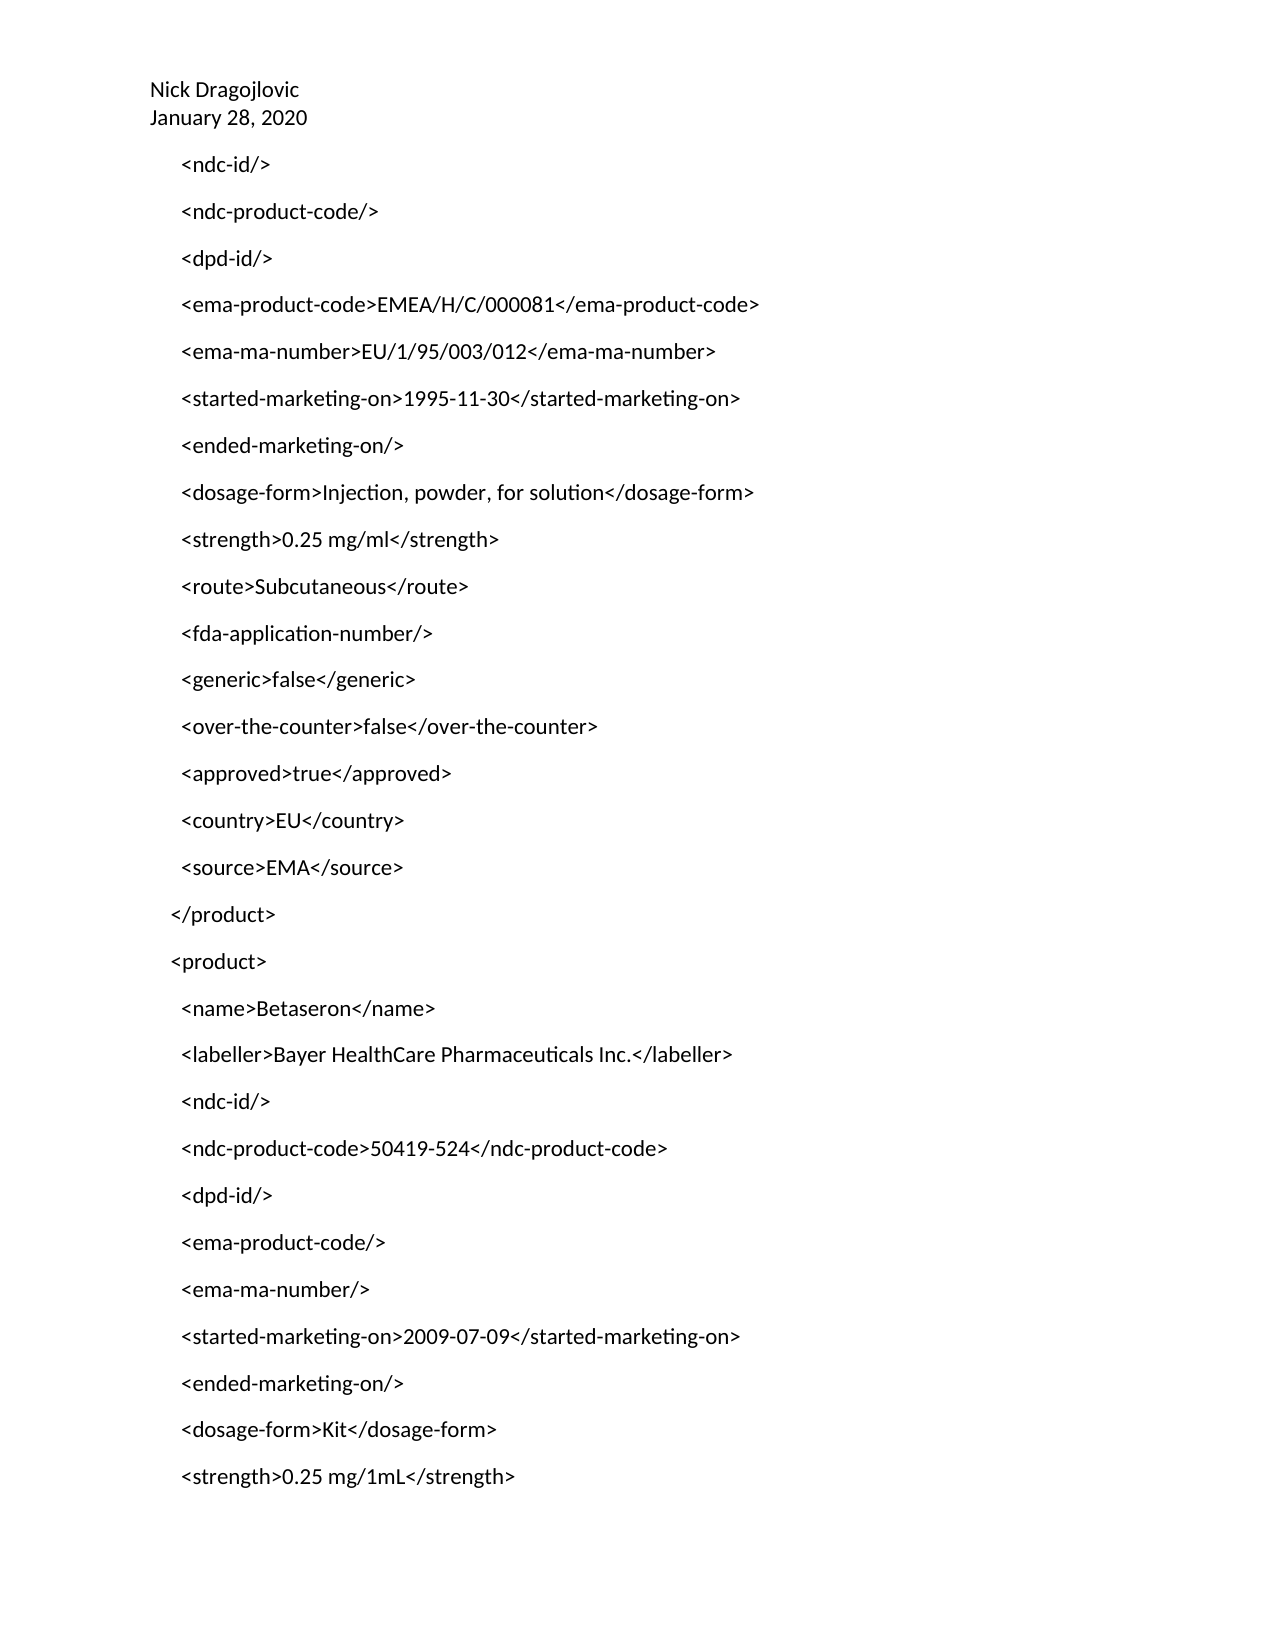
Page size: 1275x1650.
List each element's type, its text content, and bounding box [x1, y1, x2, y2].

text <dpd-id/> [150, 244, 1125, 272]
text </product> [150, 900, 1125, 928]
text <dosage-form>Injection, powder, for solution</dosage-form> [150, 478, 1125, 506]
text <route>Subcutaneous</route> [150, 572, 1125, 600]
text <started-marketing-on>2009-07-09</started-marketing-on> [150, 1322, 1125, 1350]
text <over-the-counter>false</over-the-counter> [150, 712, 1125, 741]
text <product> [150, 947, 1125, 975]
text <ndc-id/> [150, 150, 1125, 178]
text <ndc-product-code/> [150, 197, 1125, 225]
text <ema-product-code>EMEA/H/C/000081</ema-product-code> [150, 291, 1125, 319]
text <started-marketing-on>1995-11-30</started-marketing-on> [150, 384, 1125, 412]
text <ndc-id/> [150, 1087, 1125, 1116]
text <source>EMA</source> [150, 853, 1125, 881]
text <labeller>Bayer HealthCare Pharmaceuticals Inc.</labeller> [150, 1041, 1125, 1069]
text <strength>0.25 mg/1mL</strength> [150, 1462, 1125, 1491]
text <ndc-product-code>50419-524</ndc-product-code> [150, 1134, 1125, 1162]
text <ema-ma-number>EU/1/95/003/012</ema-ma-number> [150, 337, 1125, 366]
text <dpd-id/> [150, 1181, 1125, 1209]
text <fda-application-number/> [150, 619, 1125, 647]
text <country>EU</country> [150, 806, 1125, 834]
text <ended-marketing-on/> [150, 1369, 1125, 1397]
text <name>Betaseron</name> [150, 994, 1125, 1022]
text <ended-marketing-on/> [150, 431, 1125, 459]
text <generic>false</generic> [150, 666, 1125, 694]
text <approved>true</approved> [150, 759, 1125, 787]
text <ema-ma-number/> [150, 1275, 1125, 1303]
text <dosage-form>Kit</dosage-form> [150, 1416, 1125, 1444]
text <strength>0.25 mg/ml</strength> [150, 525, 1125, 553]
text <ema-product-code/> [150, 1228, 1125, 1256]
